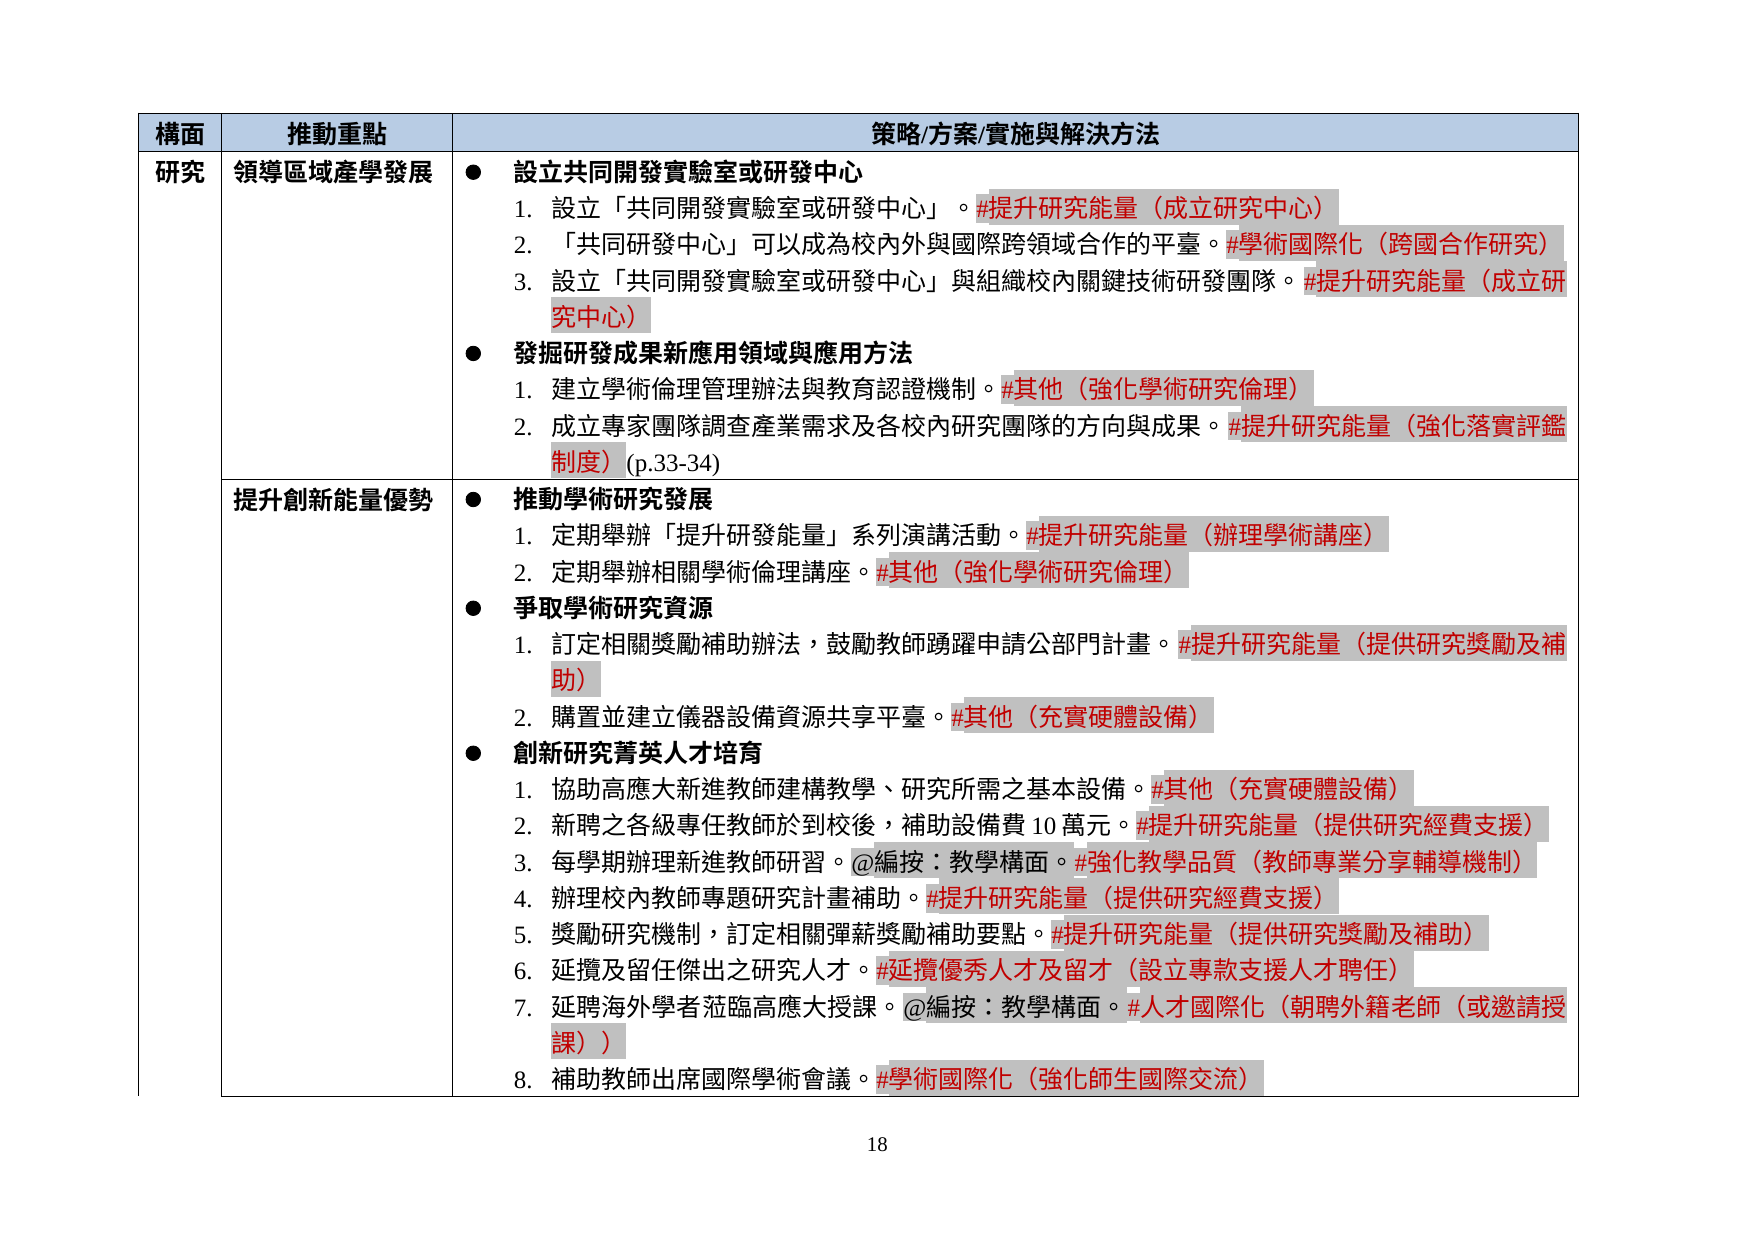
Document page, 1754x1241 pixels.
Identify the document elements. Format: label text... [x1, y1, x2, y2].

table_header 推動重點 [222, 114, 452, 151]
table_cell 研究 [139, 152, 221, 1096]
table_cell 領導區域產學發展 [222, 152, 452, 478]
table_header 構面 [139, 114, 221, 151]
table_cell 設立共同開發實驗室或研發中心 設立「共同開發實驗室或研發中心」。#提升研究能量（成立研究中心） 「共同研發中心」可以成為校內外與國際跨領域合作的平臺。#學術國際化（跨國合作研究） 設立「共同開發實驗室或研發中心」與組織校內關鍵技術研發團隊。#提升研究能量（成立研究中心） 發掘研發成果新應用領域與應用方法 建立學術倫理管理辦法與教育認證機制。#其他（強化學術研究倫理） 成立專家團隊調查產業需求及各校內研究團隊的方向與成果。#提升研究能量（強化落實評鑑制度）(p.33-34) [453, 152, 1578, 478]
table_cell 提升創新能量優勢 [222, 480, 452, 1096]
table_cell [453, 480, 1578, 1096]
table_header 策略/方案/實施與解決方法 [453, 114, 1578, 151]
